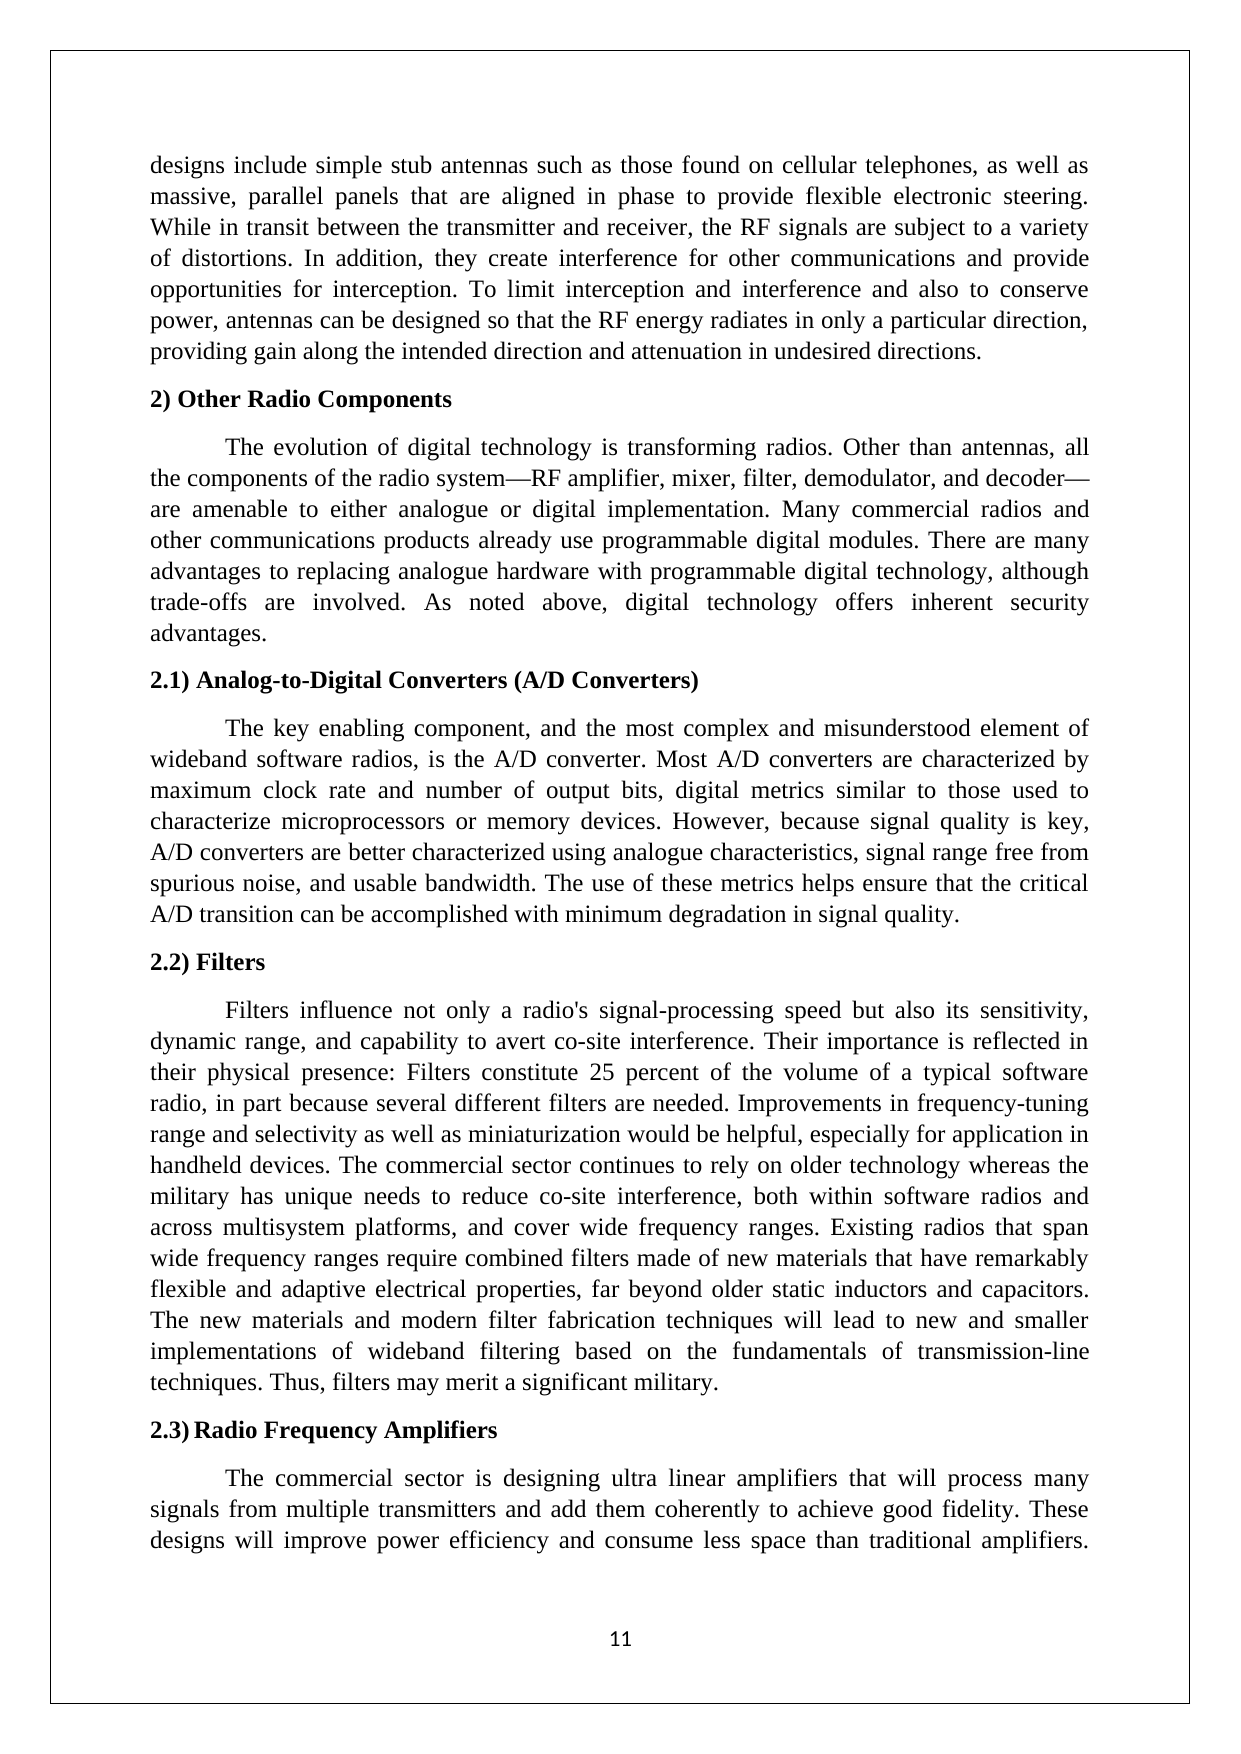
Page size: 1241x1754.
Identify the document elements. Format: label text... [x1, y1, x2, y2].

text The key enabling component, and the most complex and misunderstood element of wideband software radios, is the A/D converter. Most A/D converters are characterized by maximum clock rate and number of output bits, digital metrics similar to those used to characterize microprocessors or memory devices. However, because signal quality is key, A/D converters are better characterized using analogue characteristics, signal range free from spurious noise, and usable bandwidth. The use of these metrics helps ensure that the critical A/D transition can be accomplished with minimum degradation in signal quality. [150, 713, 1090, 928]
text 2.1) Analog-to-Digital Converters (A/D Converters) [150, 666, 1090, 694]
text 2) Other Radio Components [150, 384, 1090, 413]
text 2.3) Radio Frequency Amplifiers [150, 1415, 1090, 1444]
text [150, 150, 1090, 365]
text Filters influence not only a radio's signal-processing speed but also its sensitivity, dynamic range, and capability to avert co-site interference. Their importance is reflected in their physical presence: Filters constitute 25 percent of the volume of a typical software radio, in part because several different filters are needed. Improvements in frequency-tuning range and selectivity as well as miniaturization would be helpful, especially for application in handheld devices. The commercial sector continues to rely on older technology whereas the military has unique needs to reduce co-site interference, both within software radios and across multisystem platforms, and cover wide frequency ranges. Existing radios that span wide frequency ranges require combined filters made of new materials that have remarkably flexible and adaptive electrical properties, far beyond older static inductors and capacitors. The new materials and modern filter fabrication techniques will lead to new and smaller implementations of wideband filtering based on the fundamentals of transmission-line techniques. Thus, filters may merit a significant military. [150, 995, 1090, 1396]
text 2.2) Filters [150, 947, 1090, 976]
text The evolution of digital technology is transforming radios. Other than antennas, all the components of the radio system—RF amplifier, mixer, filter, demodulator, and decoder—are amenable to either analogue or digital implementation. Many commercial radios and other communications products already use programmable digital modules. There are many advantages to replacing analogue hardware with programmable digital technology, although trade-offs are involved. As noted above, digital technology offers inherent security advantages. [150, 432, 1090, 647]
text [150, 1463, 1090, 1554]
